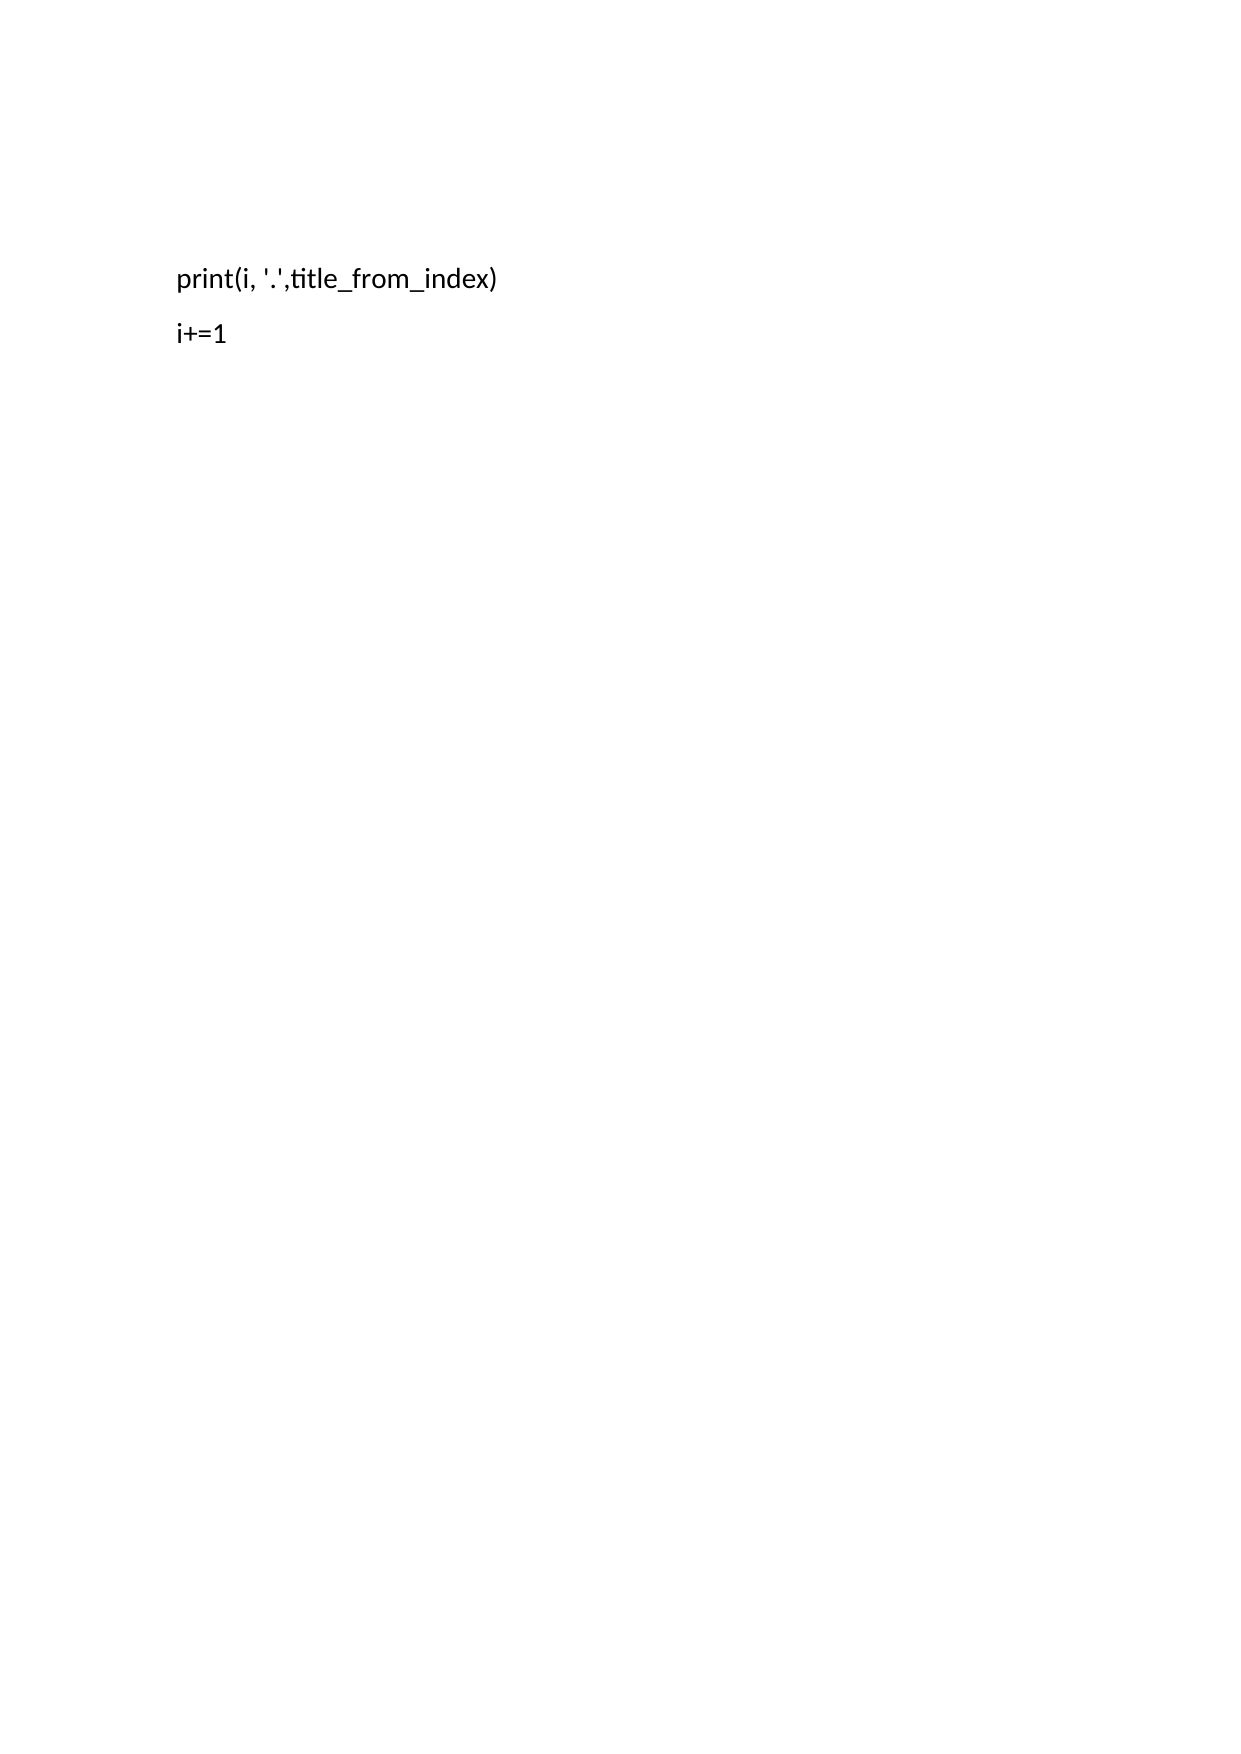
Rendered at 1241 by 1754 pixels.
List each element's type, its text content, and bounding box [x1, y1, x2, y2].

text i+=1 [150, 315, 1090, 351]
text print(i, '.',title_from_index) [150, 260, 1090, 296]
